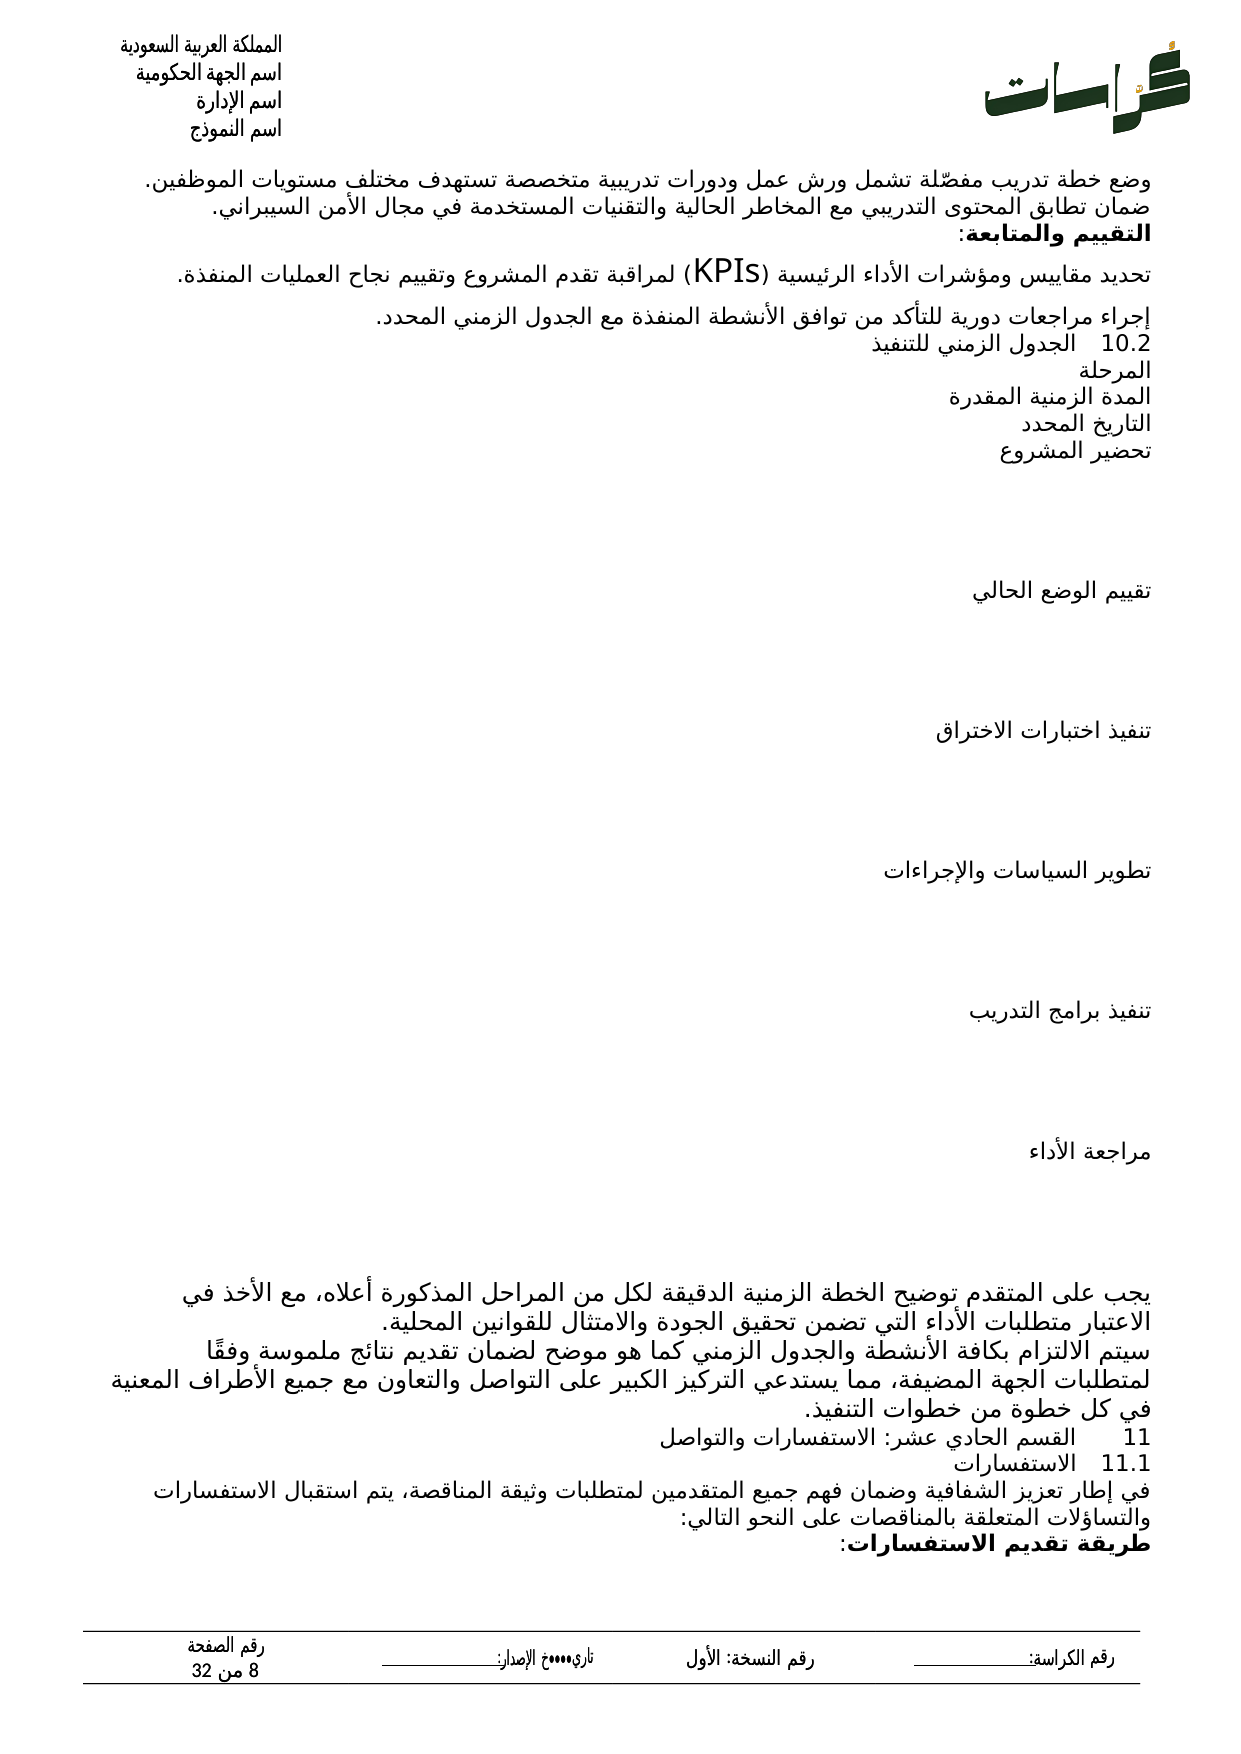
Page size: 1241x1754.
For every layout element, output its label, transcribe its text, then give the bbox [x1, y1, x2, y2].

picture [975, 37, 1195, 135]
text سيتم الالتزام بكافة الأنشطة والجدول الزمني كما هو موضح لضمان تقديم نتائج ملموسة وفقًا لمتطلبات الجهة المضيفة، مما يستدعي التركيز الكبير على التواصل والتعاون مع جميع الأطراف المعنية في كل خطوة من خطوات التنفيذ. [103, 1336, 1152, 1424]
text يجب على المتقدم توضيح الخطة الزمنية الدقيقة لكل من المراحل المذكورة أعلاه، مع الأخذ في الاعتبار متطلبات الأداء التي تضمن تحقيق الجودة والامتثال للقوانين المحلية. [103, 1278, 1152, 1336]
